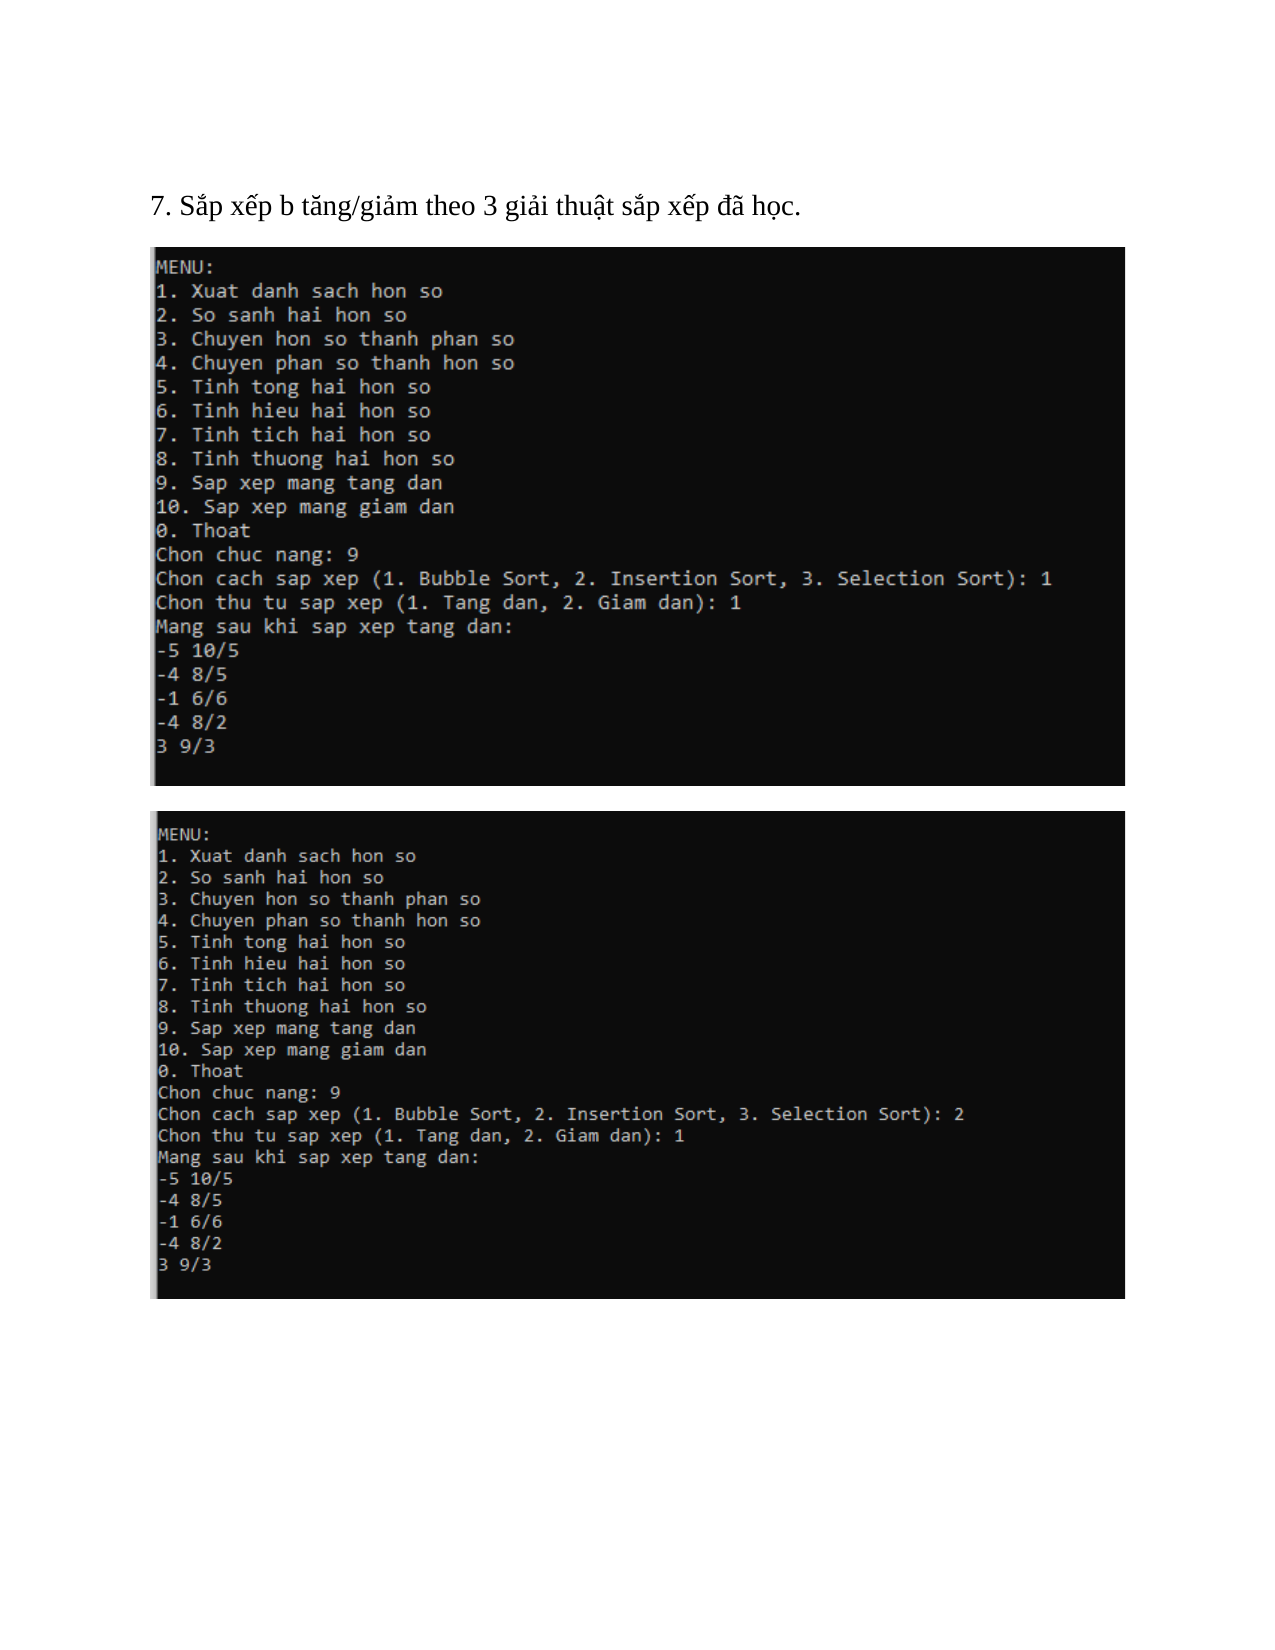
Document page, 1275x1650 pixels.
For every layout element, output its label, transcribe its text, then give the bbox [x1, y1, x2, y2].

picture [150, 811, 1125, 1299]
text 7. Sắp xếp b tăng/giảm theo 3 giải thuật sắp xếp đã học. [150, 150, 1125, 222]
picture [150, 247, 1125, 786]
